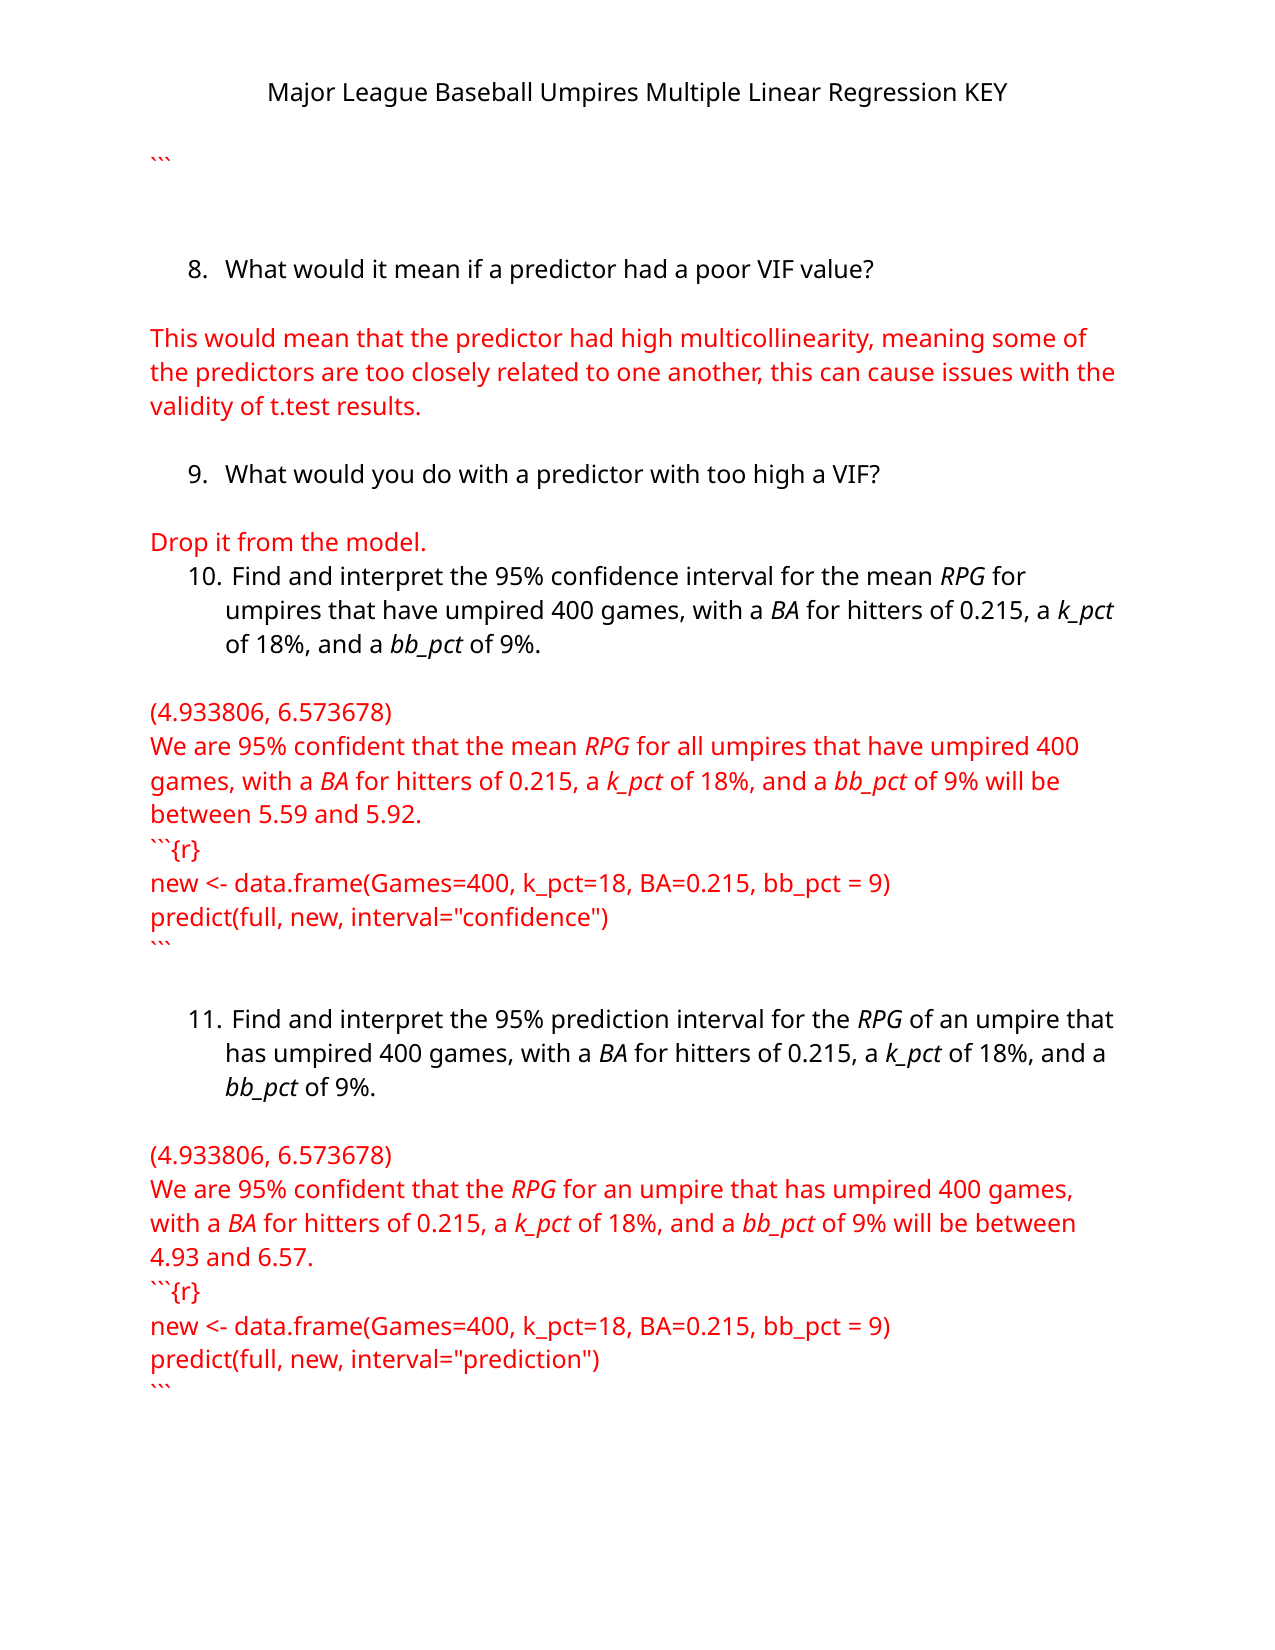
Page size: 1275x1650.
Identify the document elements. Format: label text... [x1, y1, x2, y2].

text This would mean that the predictor had high multicollinearity, meaning some of the predictors are too closely related to one another, this can cause issues with the validity of t.test results. [150, 320, 1125, 422]
text ```{r} [150, 1274, 1125, 1308]
text Drop it from the model. [150, 525, 1125, 559]
text predict(full, new, interval="confidence") [150, 899, 1125, 933]
text We are 95% confident that the mean RPG for all umpires that have umpired 400 games, with a BA for hitters of 0.215, a k_pct of 18%, and a bb_pct of 9% will be between 5.59 and 5.92. [150, 729, 1125, 831]
list Find and interpret the 95% confidence interval for the mean RPG for umpires that have umpired 400 games, with a BA for hitters of 0.215, a k_pct of 18%, and a bb_pct of 9%. [187, 559, 1125, 661]
list Find and interpret the 95% prediction interval for the RPG of an umpire that has umpired 400 games, with a BA for hitters of 0.215, a k_pct of 18%, and a bb_pct of 9%. [187, 1002, 1125, 1104]
text ``` [150, 1376, 1125, 1410]
text new <- data.frame(Games=400, k_pct=18, BA=0.215, bb_pct = 9) [150, 865, 1125, 899]
text ``` [150, 150, 1125, 184]
text predict(full, new, interval="prediction") [150, 1342, 1125, 1376]
list What would you do with a predictor with too high a VIF? [187, 457, 1125, 491]
text ```{r} [150, 831, 1125, 865]
list What would it mean if a predictor had a poor VIF value? [187, 252, 1125, 286]
text (4.933806, 6.573678) [150, 1138, 1125, 1172]
text ``` [150, 933, 1125, 967]
text new <- data.frame(Games=400, k_pct=18, BA=0.215, bb_pct = 9) [150, 1308, 1125, 1342]
text (4.933806, 6.573678) [150, 695, 1125, 729]
